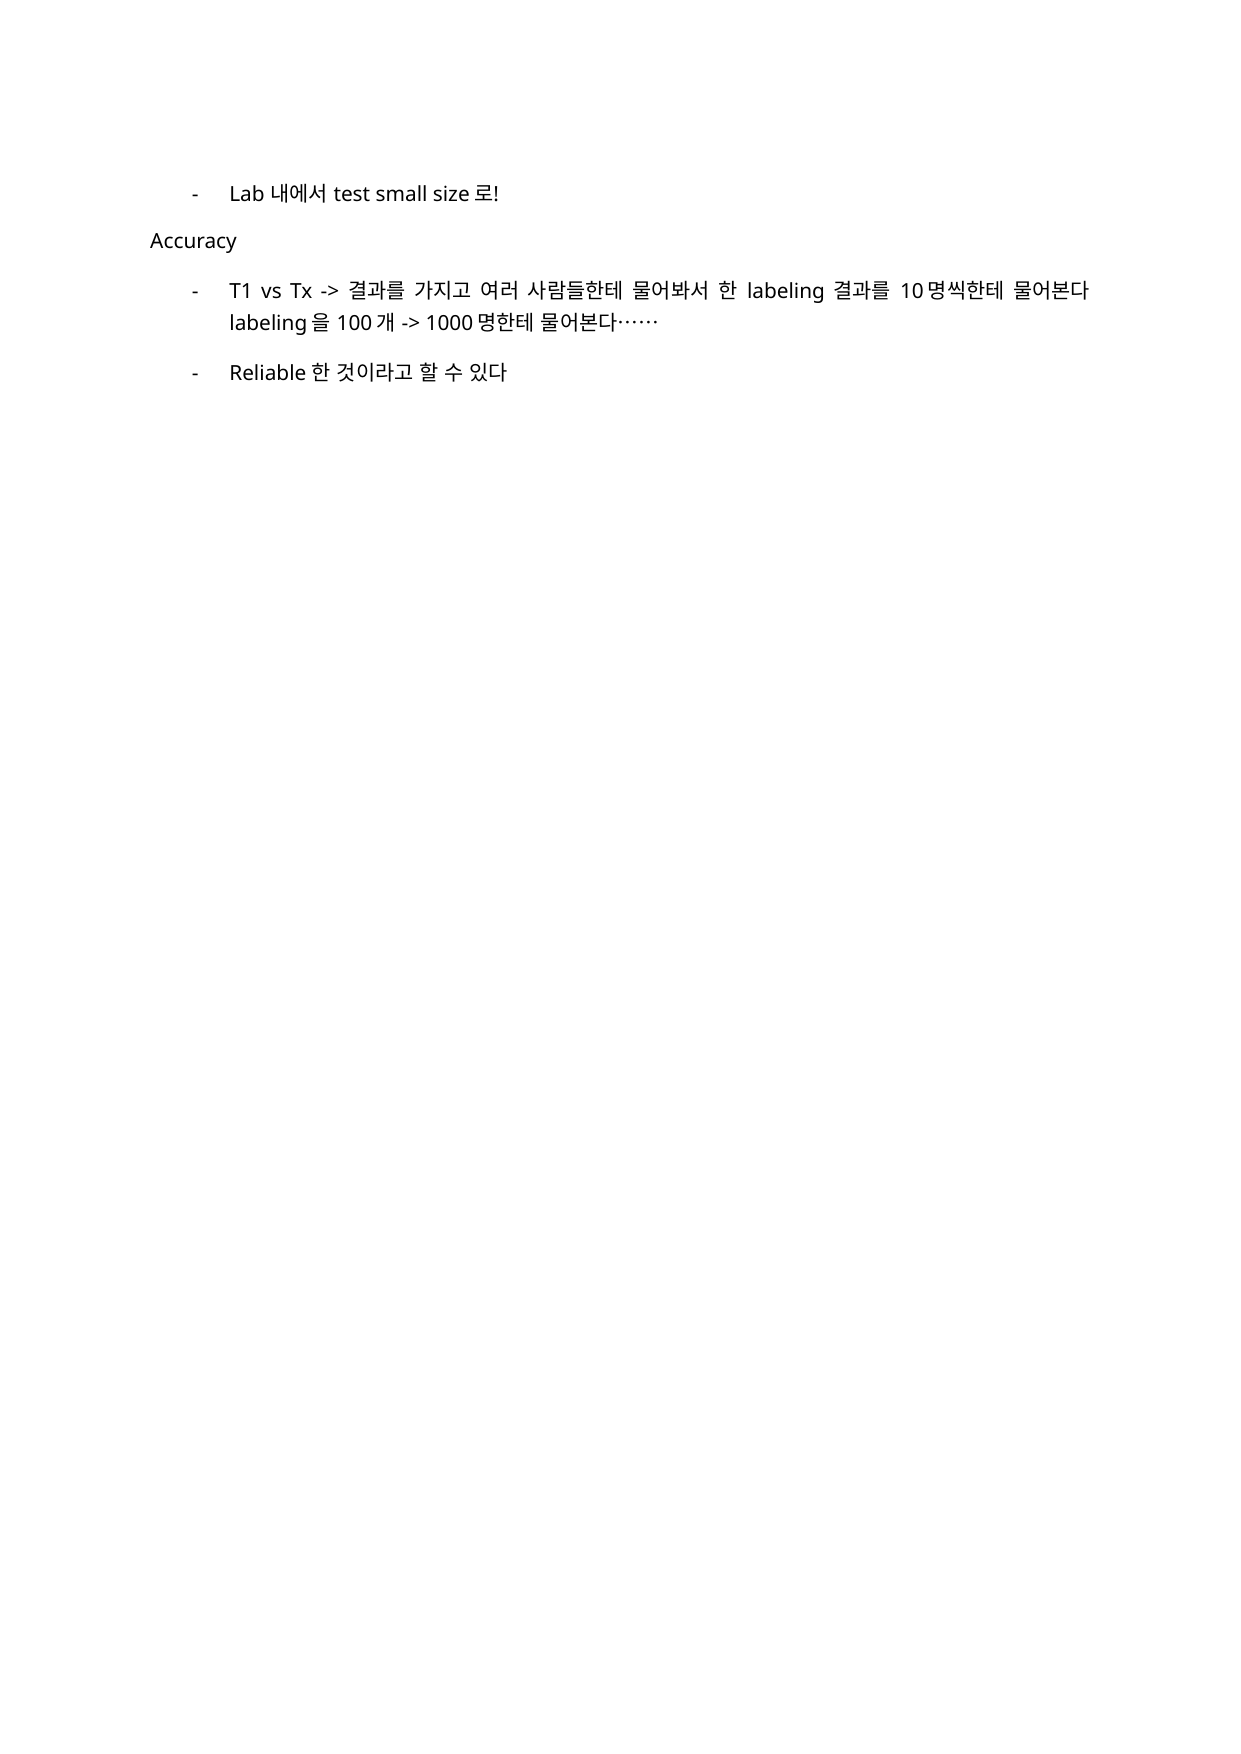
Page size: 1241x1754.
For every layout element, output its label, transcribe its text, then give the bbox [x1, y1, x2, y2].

list T1 vs Tx -> 결과를 가지고 여러 사람들한테 물어봐서 한 labeling 결과를 10명씩한테 물어본다 labeling을 100개 -> 1000명한테 물어본다…… [192, 274, 1090, 337]
list Lab 내에서 test small size로! [192, 177, 1090, 207]
text Accuracy [150, 227, 1090, 255]
list Reliable 한 것이라고 할 수 있다 [192, 356, 1090, 386]
